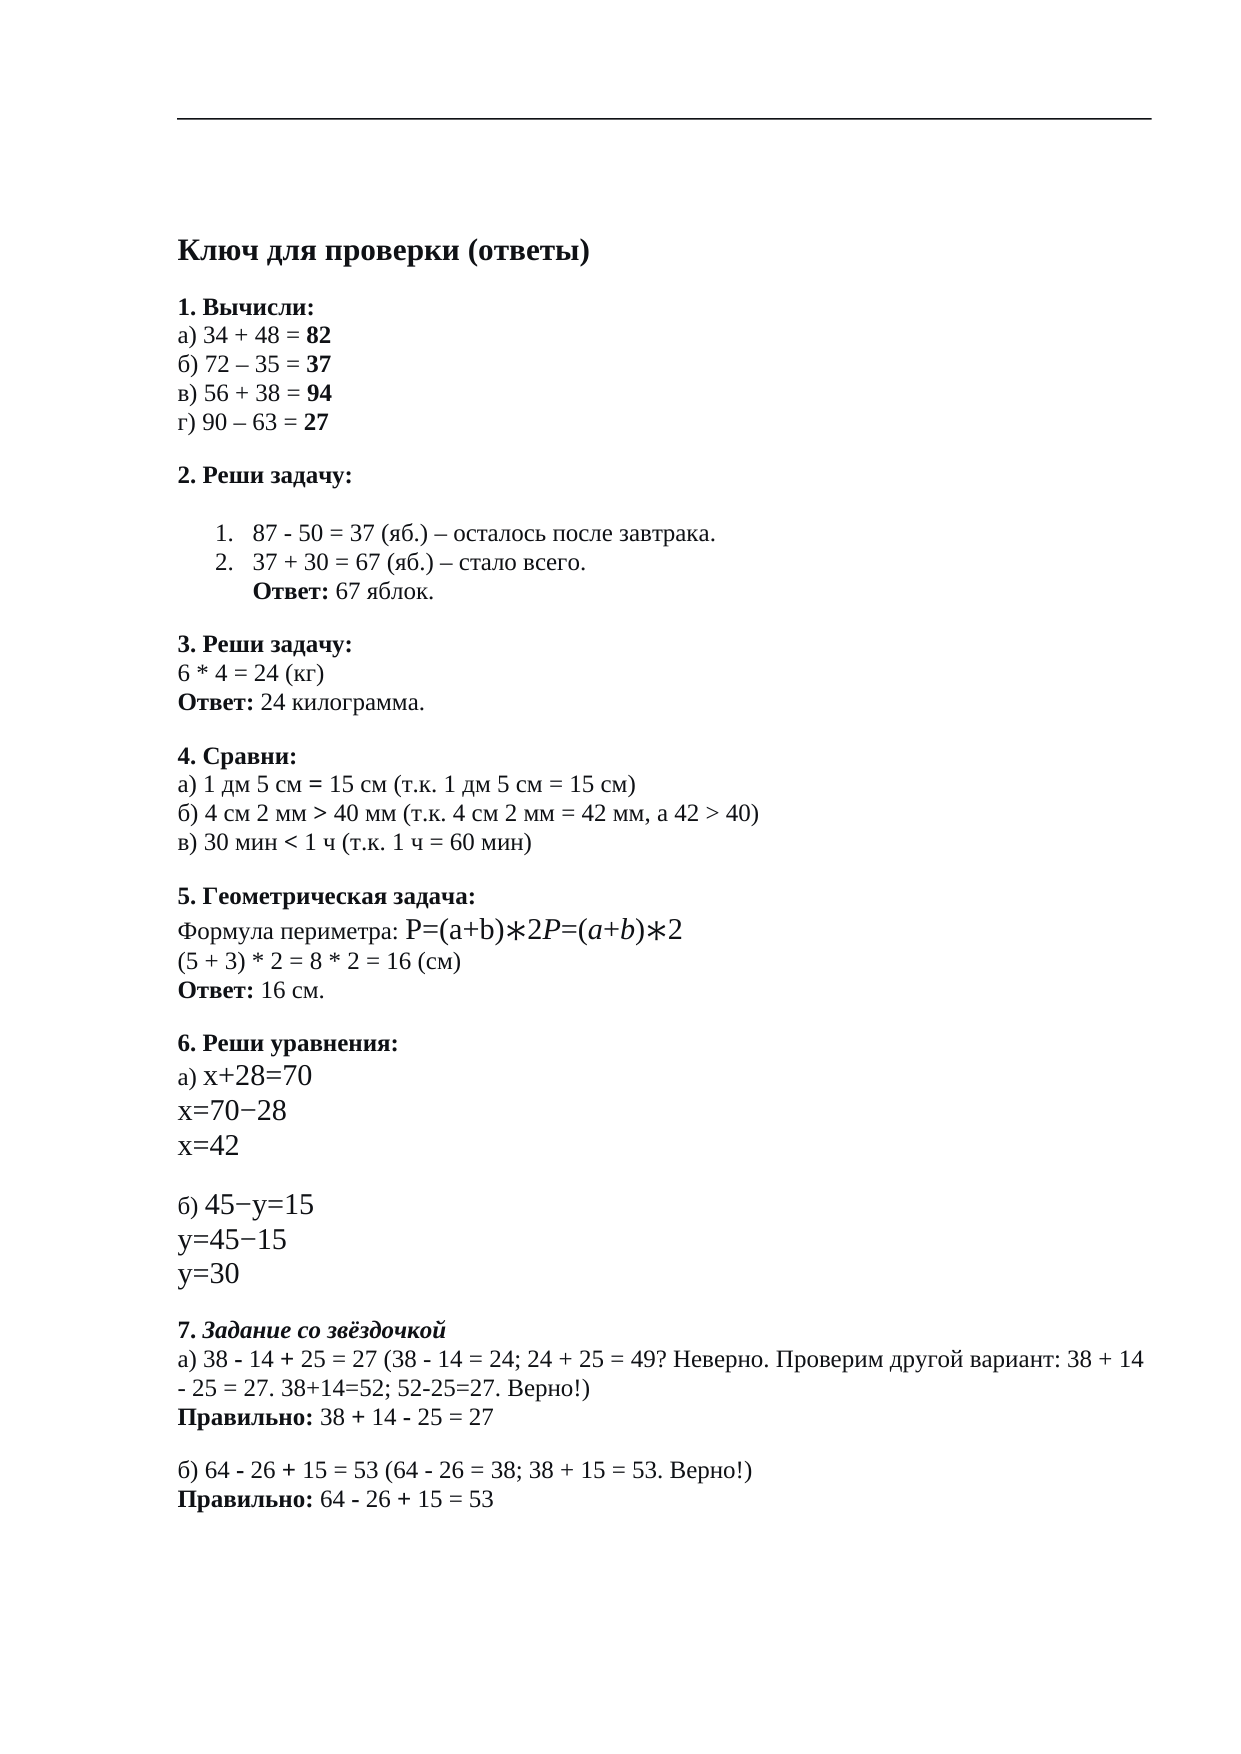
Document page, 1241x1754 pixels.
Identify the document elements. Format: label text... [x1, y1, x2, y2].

text 4. Сравни: а) 1 дм 5 см = 15 см (т.к. 1 дм 5 см = 15 см) б) 4 см 2 мм > 40 мм (т.к. 4 см 2 мм = 42 мм, а 42 > 40) в) 30 мин < 1 ч (т.к. 1 ч = 60 мин) [177, 741, 1152, 856]
text Ключ для проверки (ответы) [177, 220, 1152, 267]
text б) 45−y=15 y=45−15 y=30 [177, 1186, 1152, 1290]
list 87 - 50 = 37 (яб.) – осталось после завтрака. [215, 518, 1152, 547]
list 37 + 30 = 67 (яб.) – стало всего. Ответ: 67 яблок. [215, 547, 1152, 604]
text б) 64 - 26 + 15 = 53 (64 - 26 = 38; 38 + 15 = 53. Верно!) Правильно: 64 - 26 + 15 = 53 [177, 1455, 1152, 1513]
text 2. Реши задачу: [177, 460, 1152, 489]
text 3. Реши задачу: 6 * 4 = 24 (кг) Ответ: 24 килограмма. [177, 629, 1152, 716]
text 5. Геометрическая задача: Формула периметра: P=(a+b)∗2P=(a+b)∗2 (5 + 3) * 2 = 8 * 2 = 16 (см) Ответ: 16 см. [177, 881, 1152, 1003]
text 6. Реши уравнения: а) x+28=70 x=70−28 x=42 [177, 1028, 1152, 1161]
text 7. Задание со звёздочкой а) 38 - 14 + 25 = 27 (38 - 14 = 24; 24 + 25 = 49? Неверно. Проверим другой вариант: 38 + 14 - 25 = 27. 38+14=52; 52-25=27. Верно!) Правильно: 38 + 14 - 25 = 27 [177, 1315, 1152, 1430]
text 1. Вычисли: а) 34 + 48 = 82 б) 72 – 35 = 37 в) 56 + 38 = 94 г) 90 – 63 = 27 [177, 292, 1152, 435]
